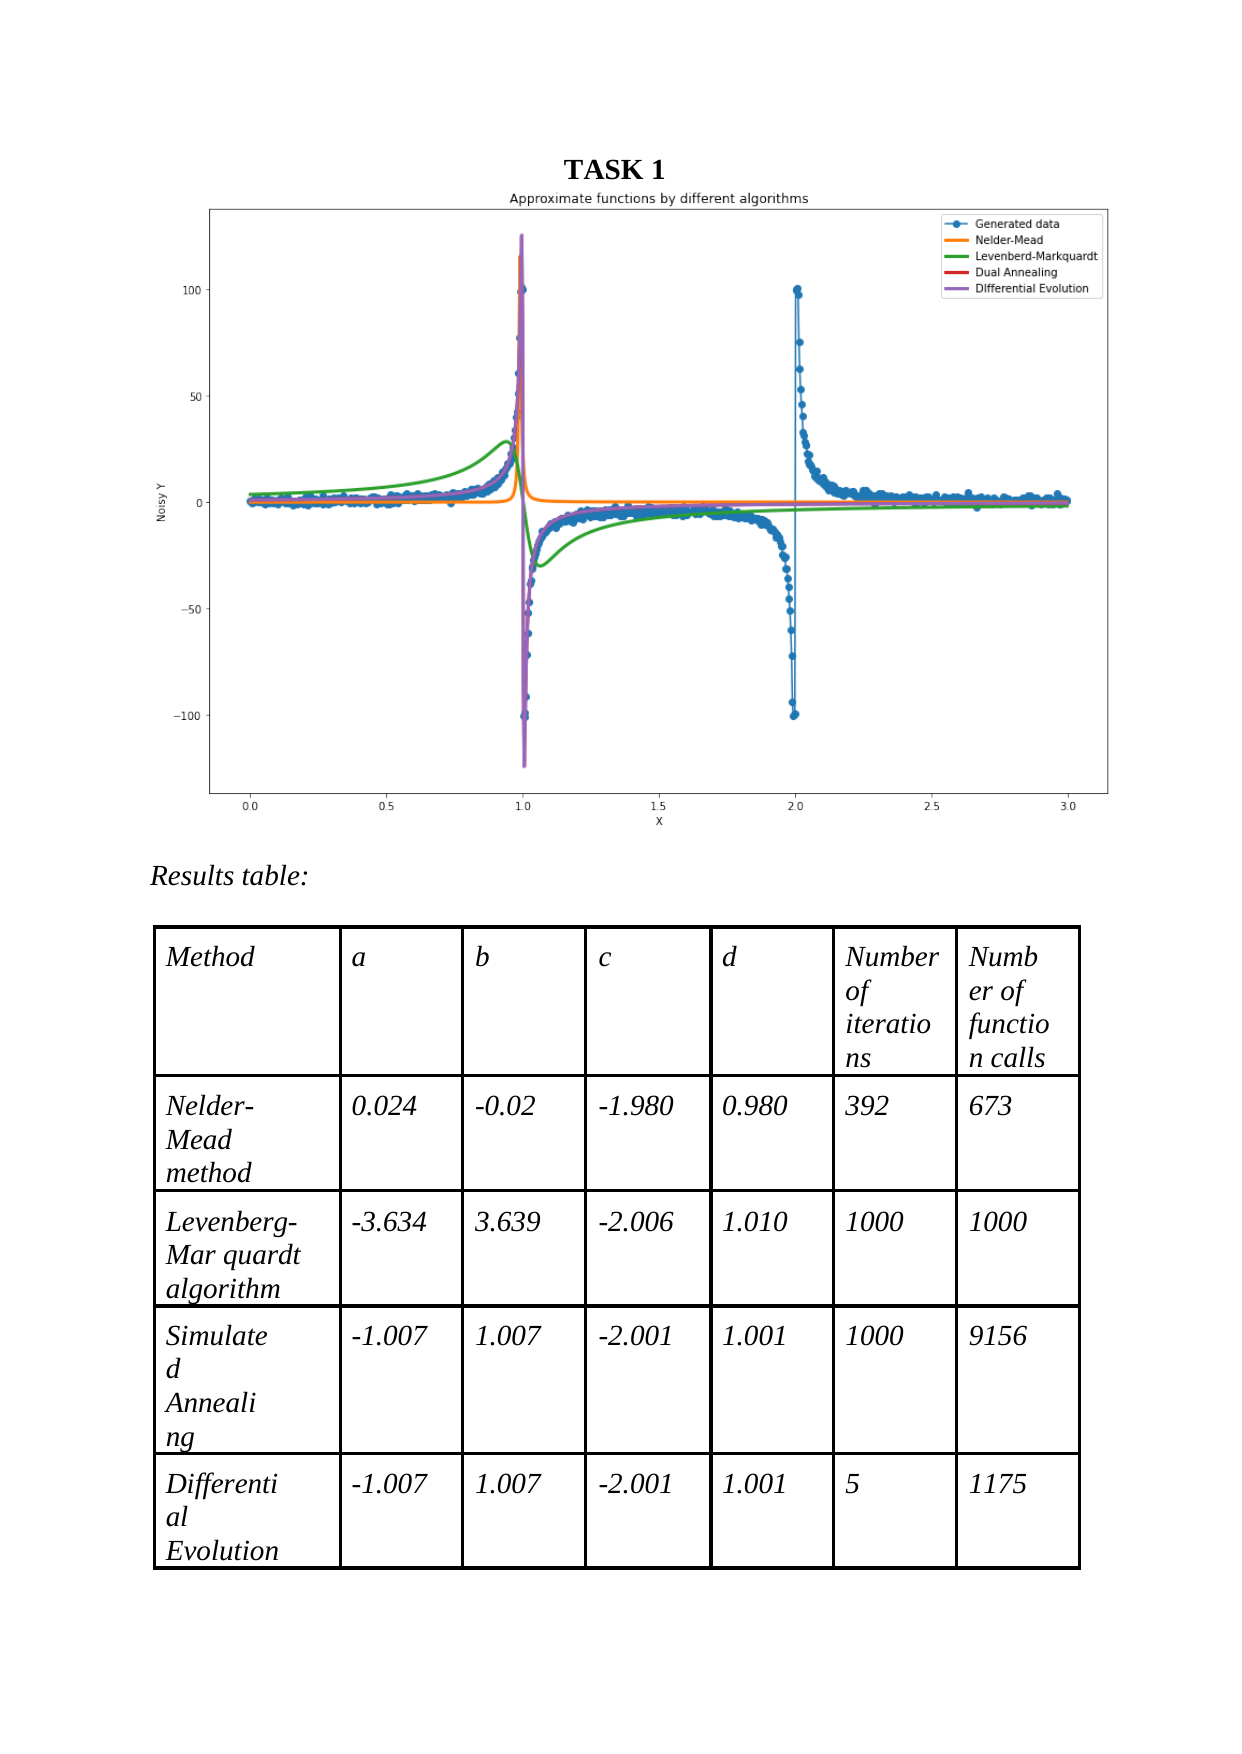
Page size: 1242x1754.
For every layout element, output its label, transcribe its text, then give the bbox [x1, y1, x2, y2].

table_cell 1000 [958, 1192, 1078, 1304]
table_cell 1.001 [713, 1455, 832, 1566]
table_cell -1.980 [587, 1077, 709, 1189]
table_cell 0.980 [713, 1077, 832, 1189]
table_header c [587, 929, 709, 1073]
table_cell -1.007 [342, 1455, 461, 1566]
table_cell -3.634 [342, 1192, 461, 1304]
text Results table: [150, 858, 1104, 892]
table_cell 392 [835, 1077, 955, 1189]
table_cell -1.007 [342, 1308, 461, 1452]
table_header a [342, 929, 461, 1073]
table_cell -0.02 [464, 1077, 584, 1189]
table_cell 1000 [835, 1308, 955, 1452]
table_header d [713, 929, 832, 1073]
table_header Number of iterations [835, 929, 955, 1073]
table_cell 9156 [958, 1308, 1078, 1452]
table_cell 1000 [835, 1192, 955, 1304]
table_cell -2.001 [587, 1455, 709, 1566]
table_header Method [156, 929, 339, 1073]
table_header Number of function calls [958, 929, 1078, 1073]
table_cell 5 [835, 1455, 955, 1566]
picture [150, 185, 1115, 834]
table_cell 3.639 [464, 1192, 584, 1304]
table_cell 1.007 [464, 1308, 584, 1452]
table_cell Simulated Annealing [156, 1308, 339, 1452]
table_header b [464, 929, 584, 1073]
table_cell Nelder-Mead method [156, 1077, 339, 1189]
table_cell 0.024 [342, 1077, 461, 1189]
text TASK 1 [150, 152, 1079, 185]
table_cell -2.001 [587, 1308, 709, 1452]
table_cell -2.006 [587, 1192, 709, 1304]
table_cell 1175 [958, 1455, 1078, 1566]
table_cell 1.010 [713, 1192, 832, 1304]
table_cell Differential Evolution [156, 1455, 339, 1566]
table_cell 673 [958, 1077, 1078, 1189]
table_cell 1.007 [464, 1455, 584, 1566]
table_cell 1.001 [713, 1308, 832, 1452]
table_cell Levenberg-Mar quardt algorithm [156, 1192, 339, 1304]
